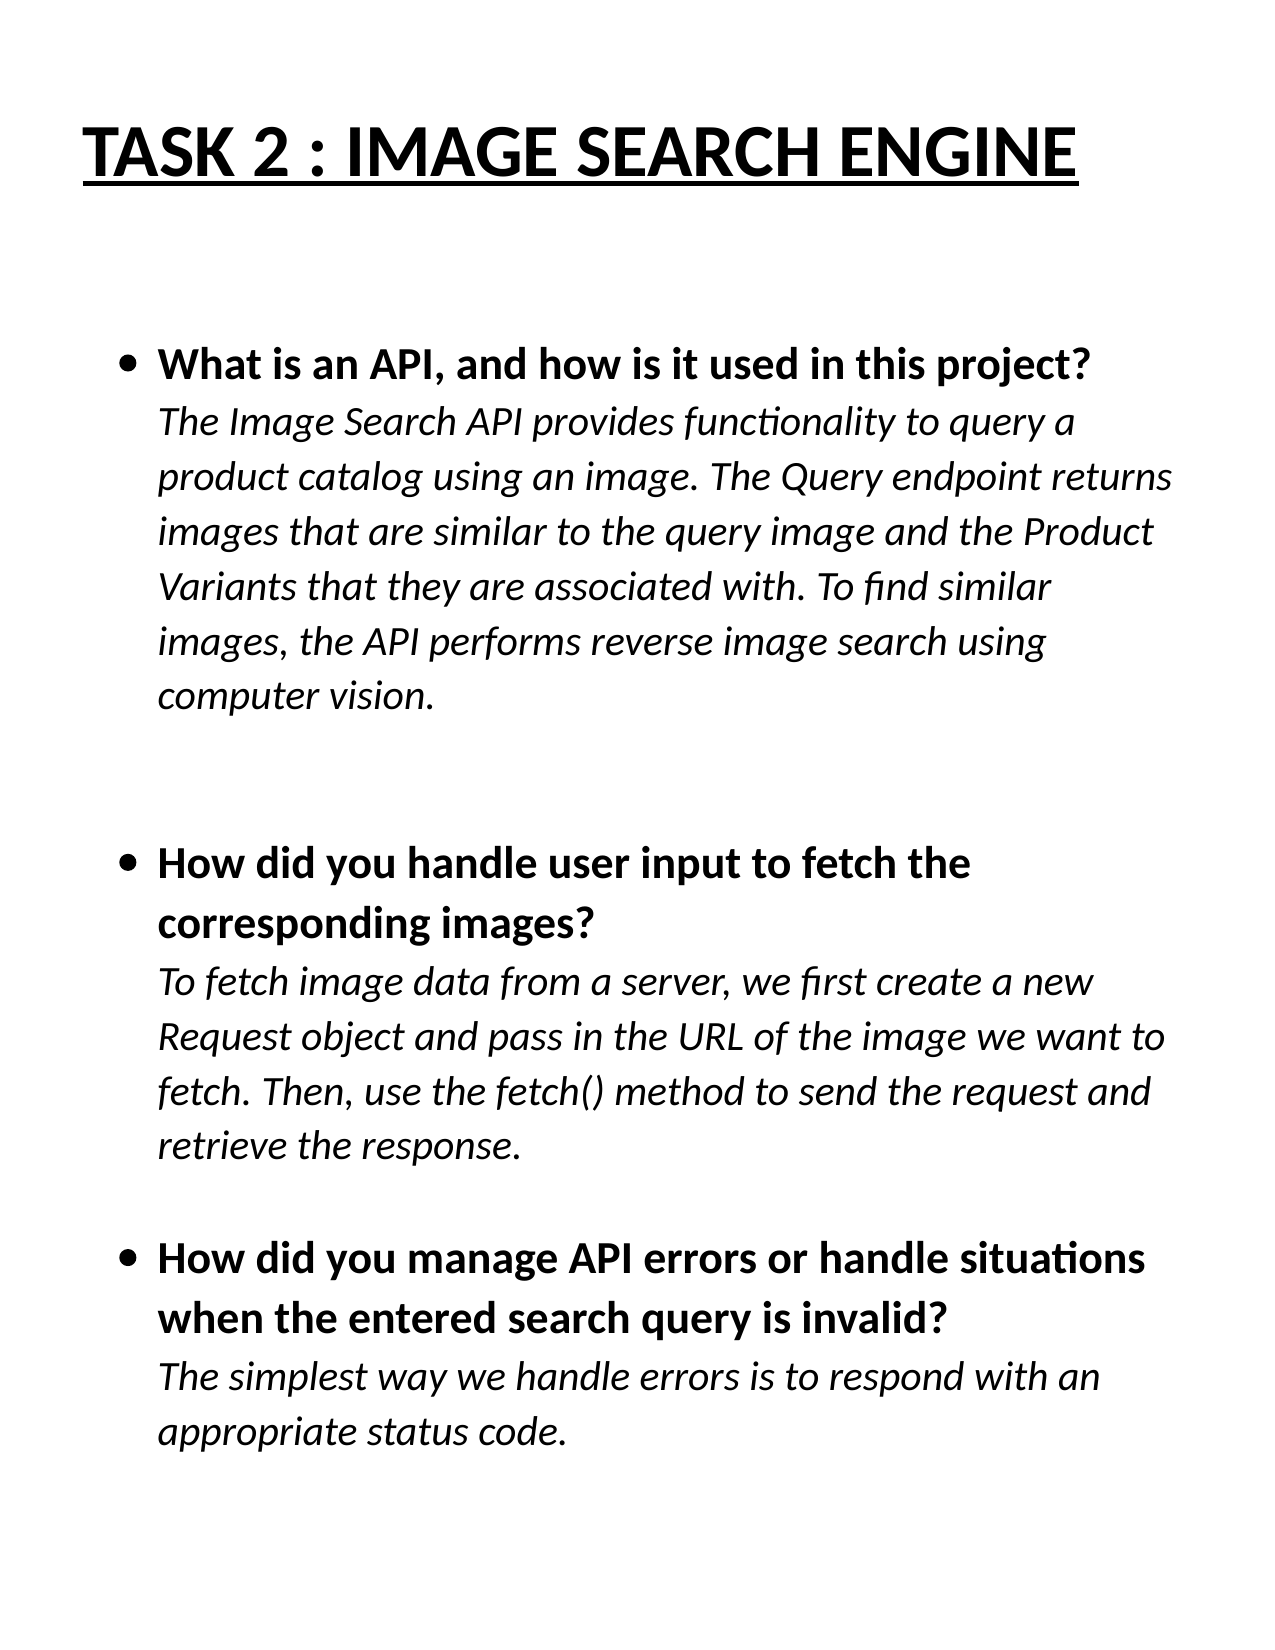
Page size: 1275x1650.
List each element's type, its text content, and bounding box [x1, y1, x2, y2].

list The simplest way we handle errors is to respond with an appropriate status code. [157, 1350, 1186, 1456]
text TASK 2 : IMAGE SEARCH ENGINE [82, 103, 1186, 195]
list What is an API, and how is it used in this project? [120, 334, 1186, 391]
list The Image Search API provides functionality to query a product catalog using an image. The Query endpoint returns images that are similar to the query image and the Product Variants that they are associated with. To find similar images, the API performs reverse image search using computer vision. [157, 395, 1186, 720]
list To fetch image data from a server, we first create a new Request object and pass in the URL of the image we want to fetch. Then, use the fetch() method to send the request and retrieve the response. [157, 955, 1186, 1170]
list How did you manage API errors or handle situations when the entered search query is invalid? [120, 1229, 1186, 1345]
list How did you handle user input to fetch the corresponding images? [120, 834, 1186, 950]
